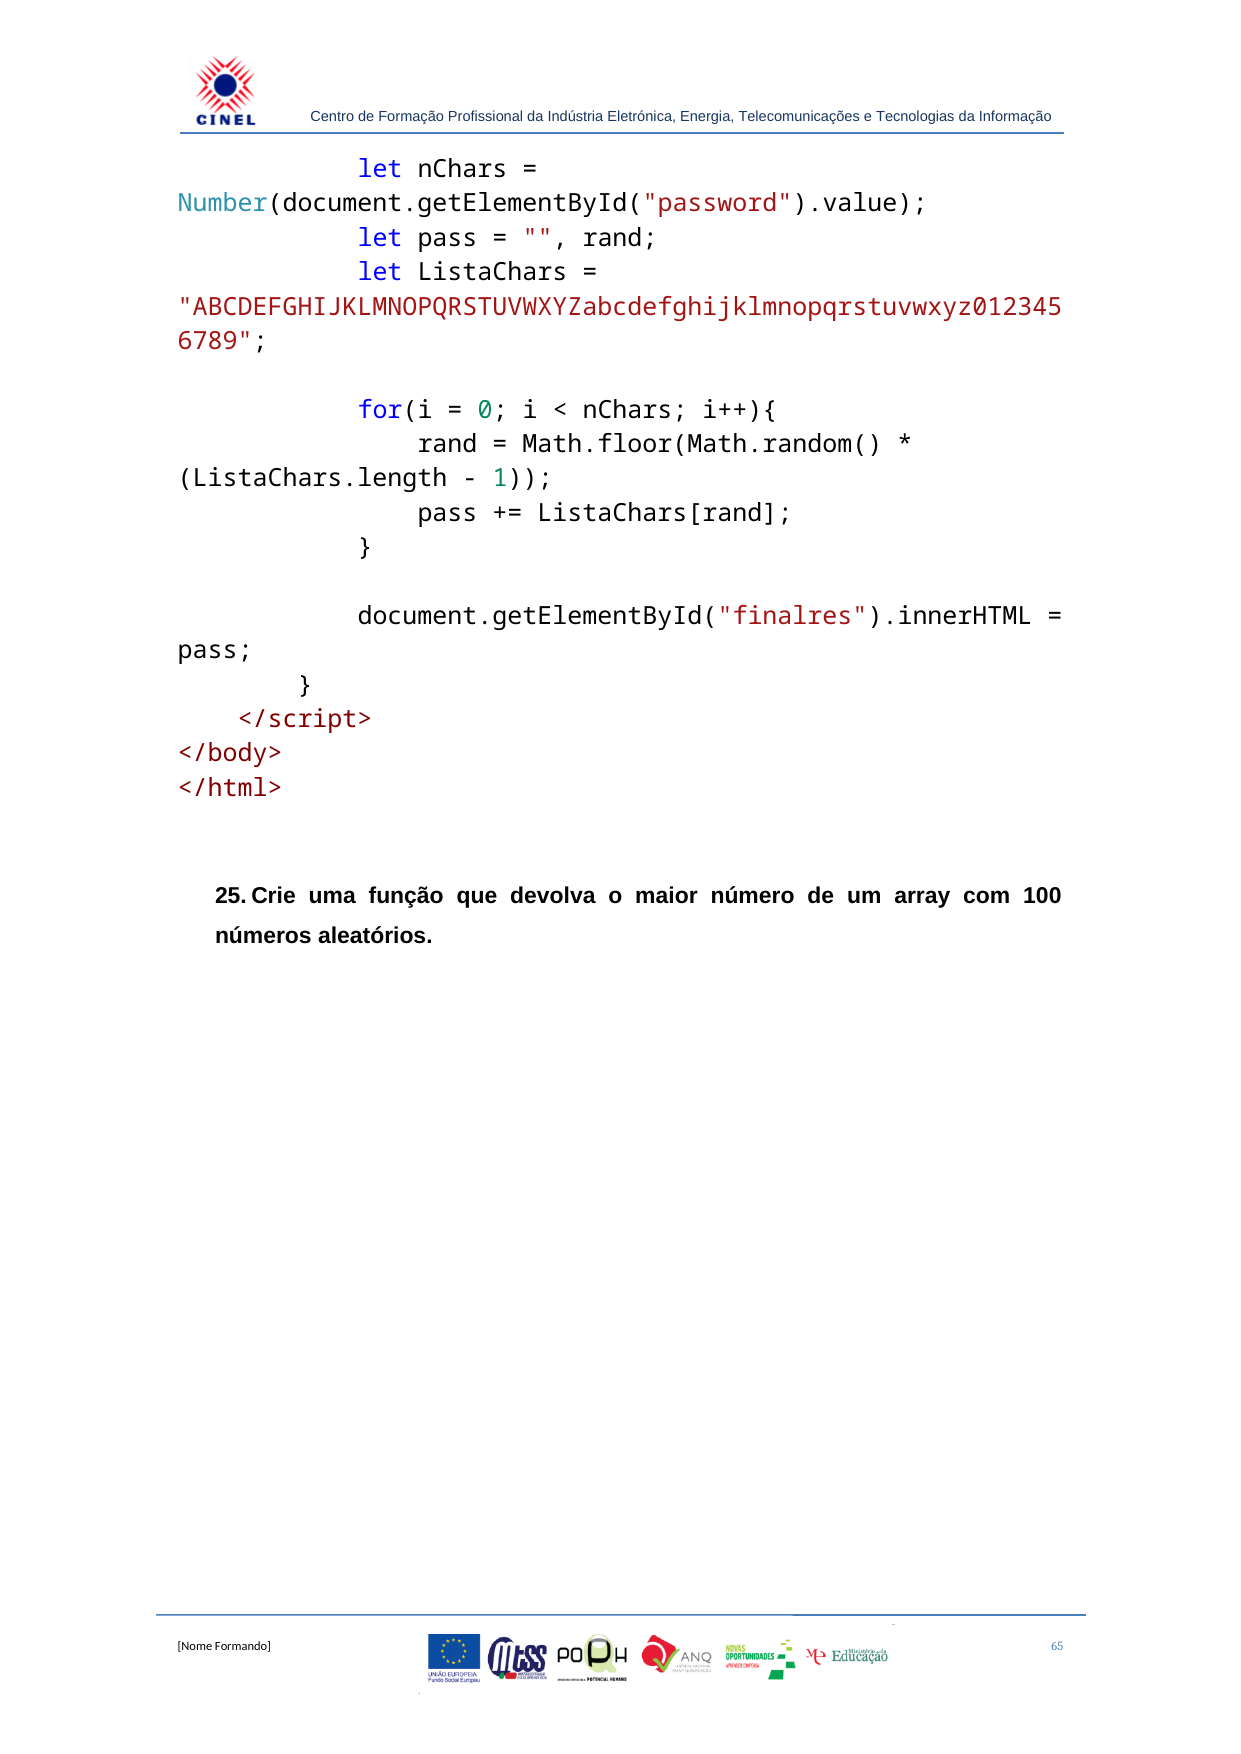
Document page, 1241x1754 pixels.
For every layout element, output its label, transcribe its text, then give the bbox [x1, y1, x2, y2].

text let pass = "", rand; [177, 219, 1063, 253]
text let nChars = Number(document.getElementById("password").value); [177, 150, 1063, 219]
text rand = Math.floor(Math.random() * (ListaChars.length - 1)); [177, 425, 1063, 494]
text </body> [177, 735, 1063, 769]
text </script> [177, 700, 1063, 735]
picture [418, 1624, 895, 1694]
text } [177, 528, 1063, 563]
text pass += ListaChars[rand]; [177, 494, 1063, 528]
text } [177, 666, 1063, 700]
text document.getElementById("finalres").innerHTML = pass; [177, 597, 1063, 666]
picture [190, 55, 261, 128]
text Crie uma função que devolva o maior número de um array com 100 números aleatórios. [215, 882, 1063, 948]
text </html> [177, 769, 1063, 803]
text let ListaChars = "ABCDEFGHIJKLMNOPQRSTUVWXYZabcdefghijklmnopqrstuvwxyz0123456789"; [177, 253, 1063, 357]
text for(i = 0; i < nChars; i++){ [177, 391, 1063, 425]
